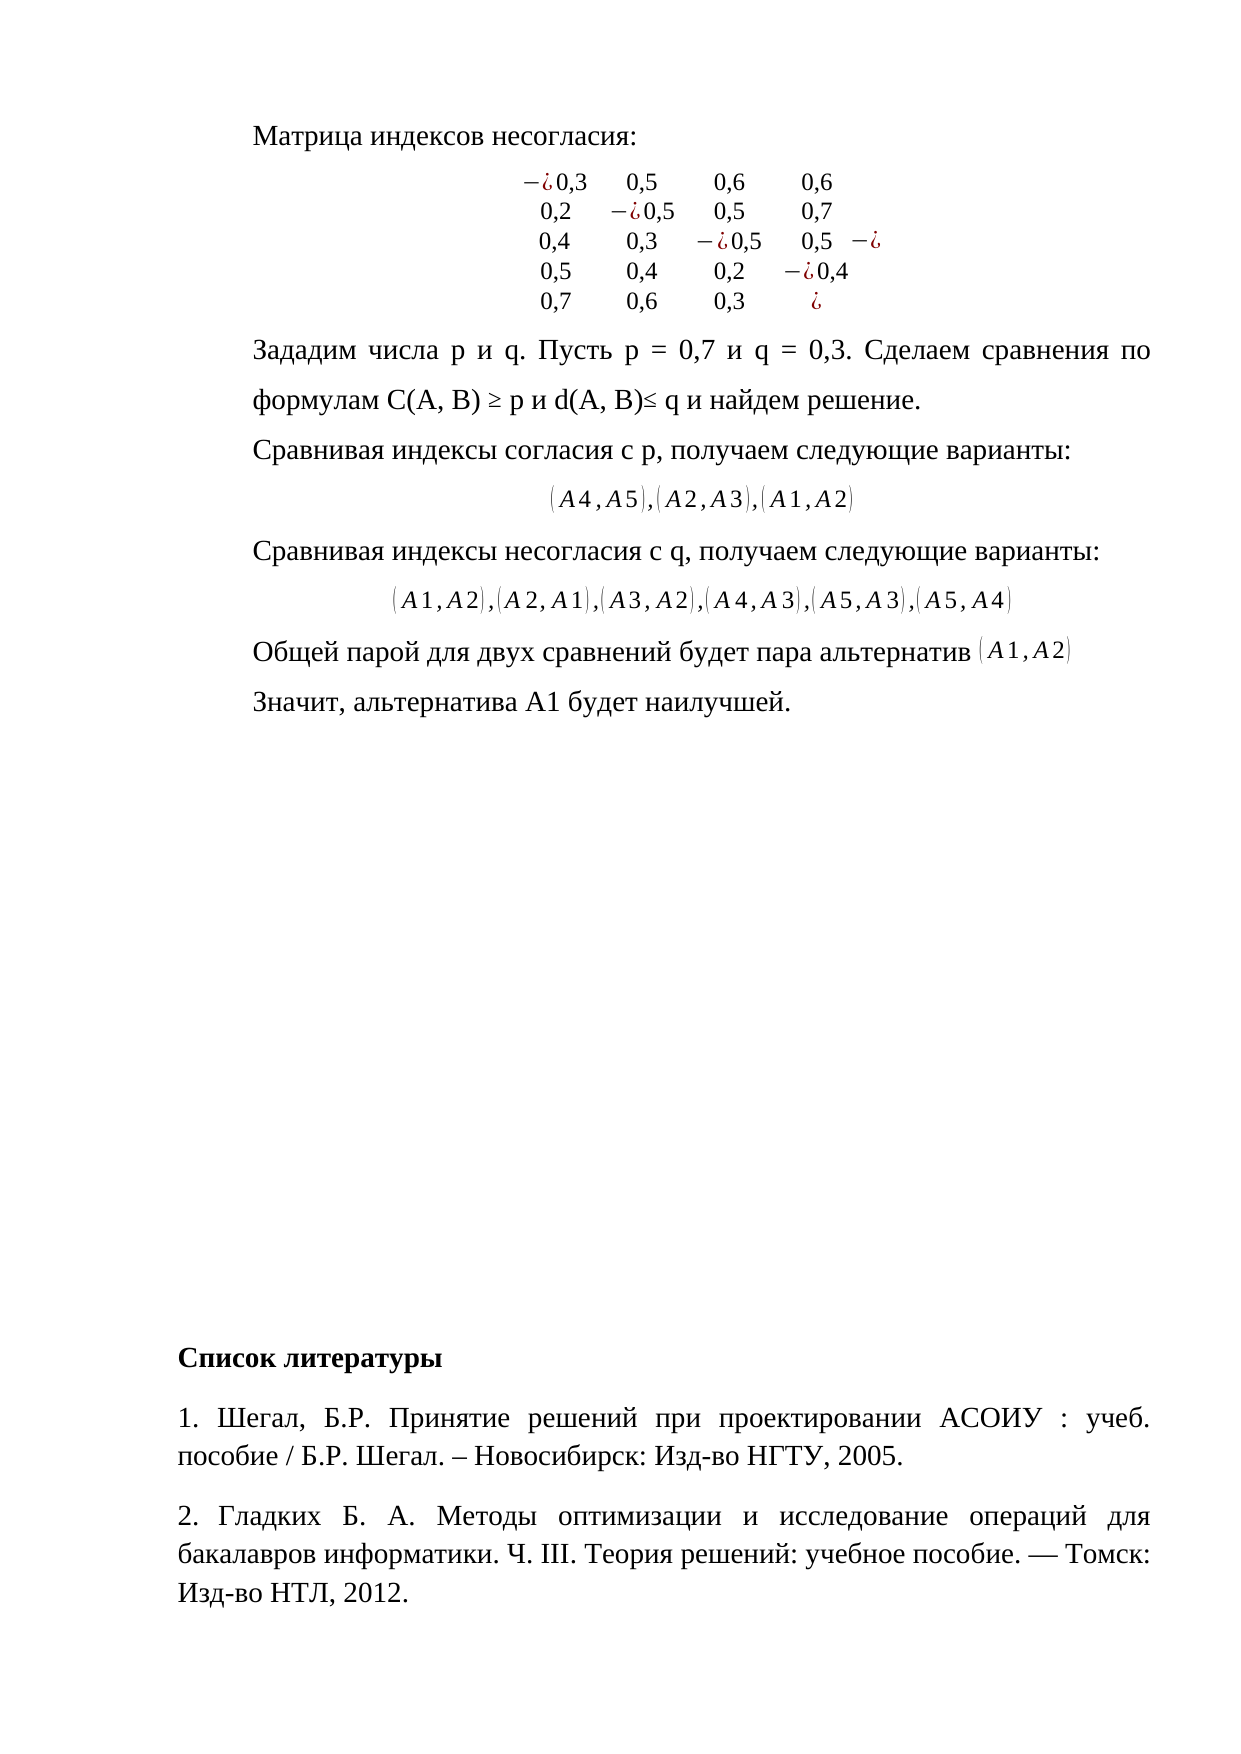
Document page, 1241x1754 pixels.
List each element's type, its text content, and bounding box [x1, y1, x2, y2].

list Сравнивая индексы несогласия с q, получаем следующие варианты: [252, 533, 1152, 567]
list Сравнивая индексы согласия с p, получаем следующие варианты: [252, 432, 1152, 466]
list Зададим числа p и q. Пусть p = 0,7 и q = 0,3. Сделаем сравнения по формулам C(A, B) p и d(A, B) q и найдем решение. [252, 332, 1152, 416]
text Список литературы [177, 1341, 1152, 1374]
list Общей парой для двух сравнений будет пара альтернатив [252, 634, 1152, 667]
text 1. Шегал, Б.Р. Принятие решений при проектировании АСОИУ : учеб. пособие / Б.Р. Шегал. – Новосибирск: Изд-во НГТУ, 2005. [177, 1400, 1152, 1472]
list Матрица индексов несогласия: [252, 118, 1152, 152]
text 2. Гладких Б. А. Методы оптимизации и исследование операций для бакалавров информатики. Ч. III. Теория решений: учебное пособие. — Томск: Изд-во НТЛ, 2012. [177, 1498, 1152, 1608]
list Значит, альтернатива А1 будет наилучшей. [252, 684, 1152, 718]
